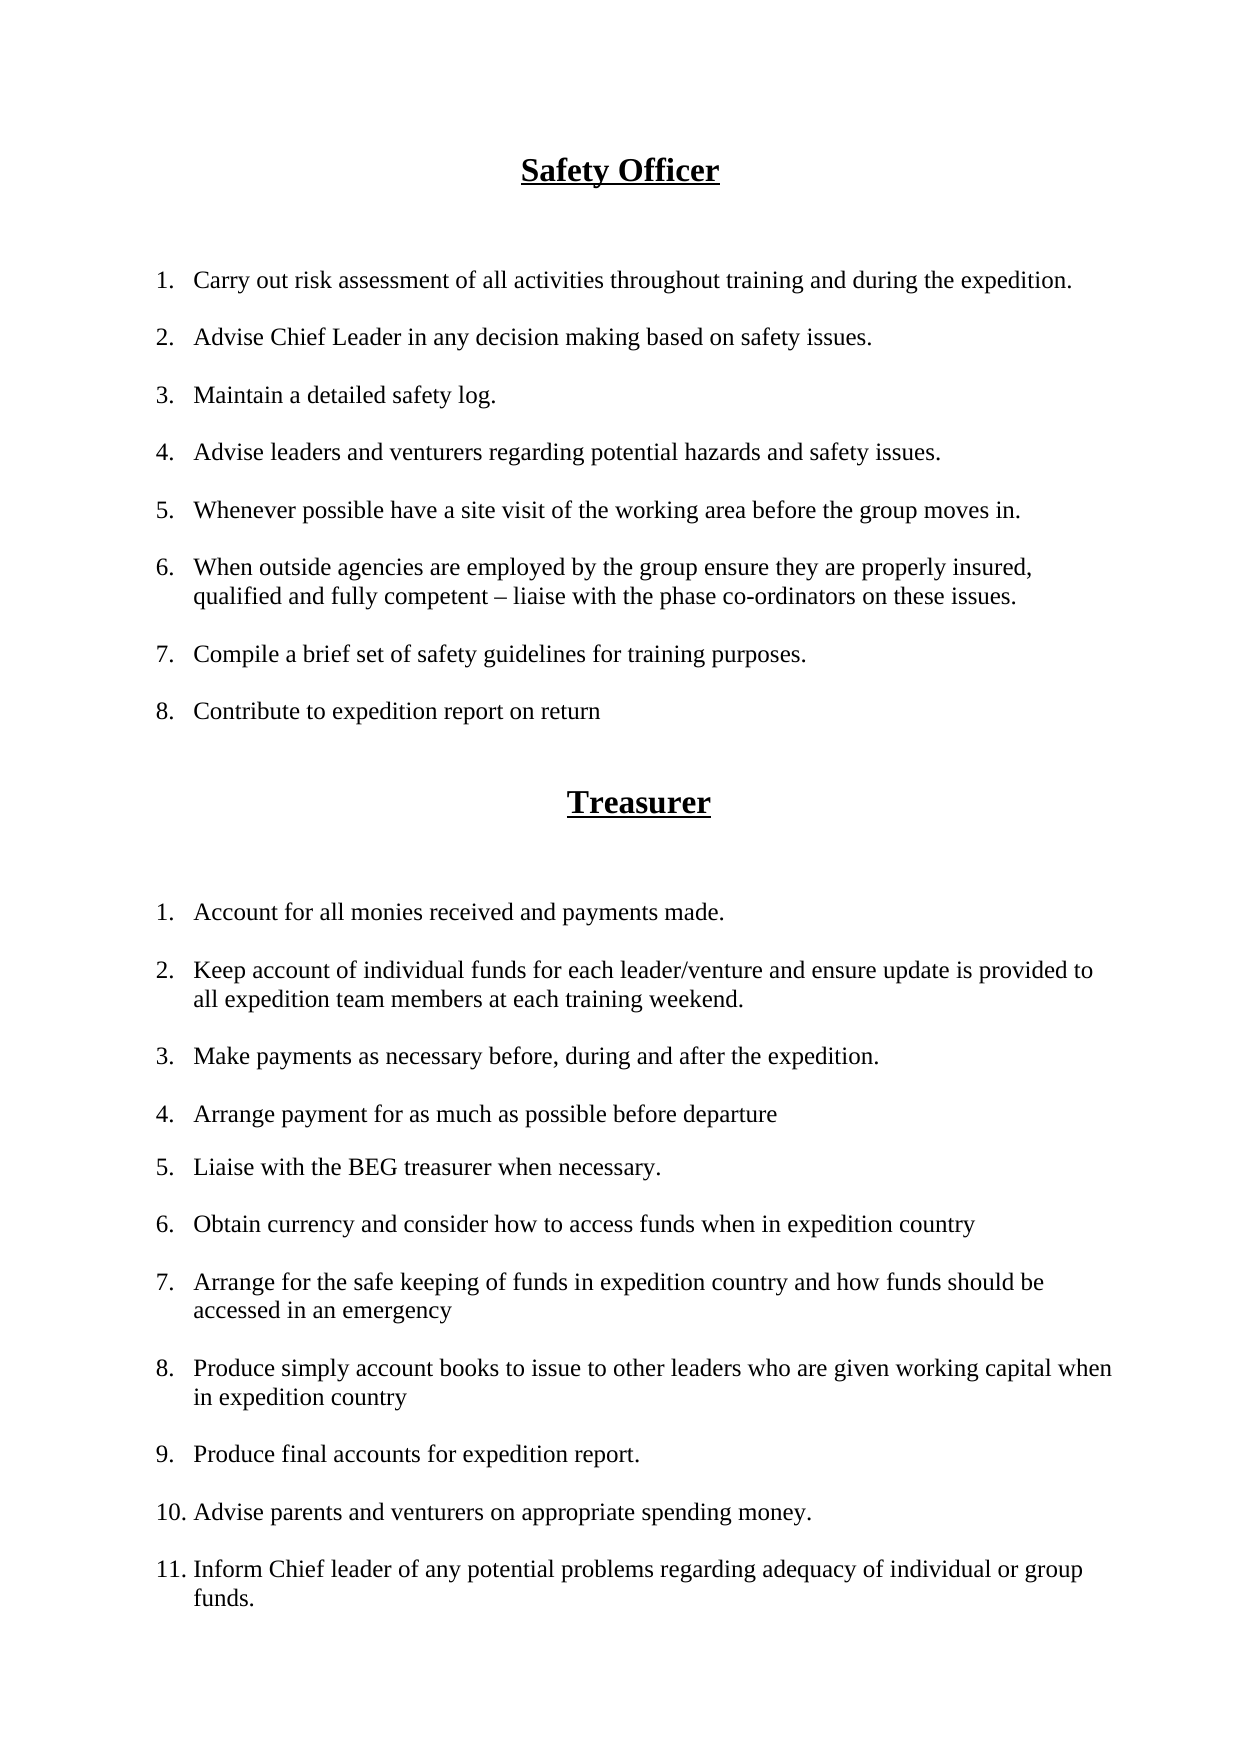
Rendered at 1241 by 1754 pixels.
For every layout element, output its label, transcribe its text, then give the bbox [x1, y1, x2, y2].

list Whenever possible have a site visit of the working area before the group moves in. [156, 495, 1122, 524]
text Safety Officer [118, 150, 1122, 188]
list Advise leaders and venturers regarding potential hazards and safety issues. [156, 437, 1122, 466]
list Advise Chief Leader in any decision making based on safety issues. [156, 322, 1122, 351]
list Contribute to expedition report on return [156, 696, 1122, 725]
list Carry out risk assessment of all activities throughout training and during the expedition. [156, 265, 1122, 294]
list Maintain a detailed safety log. [156, 380, 1122, 409]
list Make payments as necessary before, during and after the expedition. [156, 1041, 1122, 1070]
list Produce final accounts for expedition report. [156, 1439, 1122, 1468]
list Arrange payment for as much as possible before departure [156, 1099, 1122, 1127]
list Account for all monies received and payments made. [156, 897, 1122, 926]
list Arrange for the safe keeping of funds in expedition country and how funds should be accessed in an emergency [156, 1267, 1122, 1324]
list Keep account of individual funds for each leader/venture and ensure update is provided to all expedition team members at each training weekend. [156, 955, 1122, 1012]
list Compile a brief set of safety guidelines for training purposes. [156, 639, 1122, 667]
list When outside agencies are employed by the group ensure they are properly insured, qualified and fully competent – liaise with the phase co-ordinators on these issues. [156, 552, 1122, 610]
list Obtain currency and consider how to access funds when in expedition country [156, 1209, 1122, 1238]
list Inform Chief leader of any potential problems regarding adequacy of individual or group funds. [156, 1554, 1122, 1612]
list Liaise with the BEG treasurer when necessary. [156, 1152, 1122, 1180]
list Produce simply account books to issue to other leaders who are given working capital when in expedition country [156, 1353, 1122, 1410]
text Treasurer [156, 782, 1122, 821]
list Advise parents and venturers on appropriate spending money. [156, 1497, 1122, 1525]
